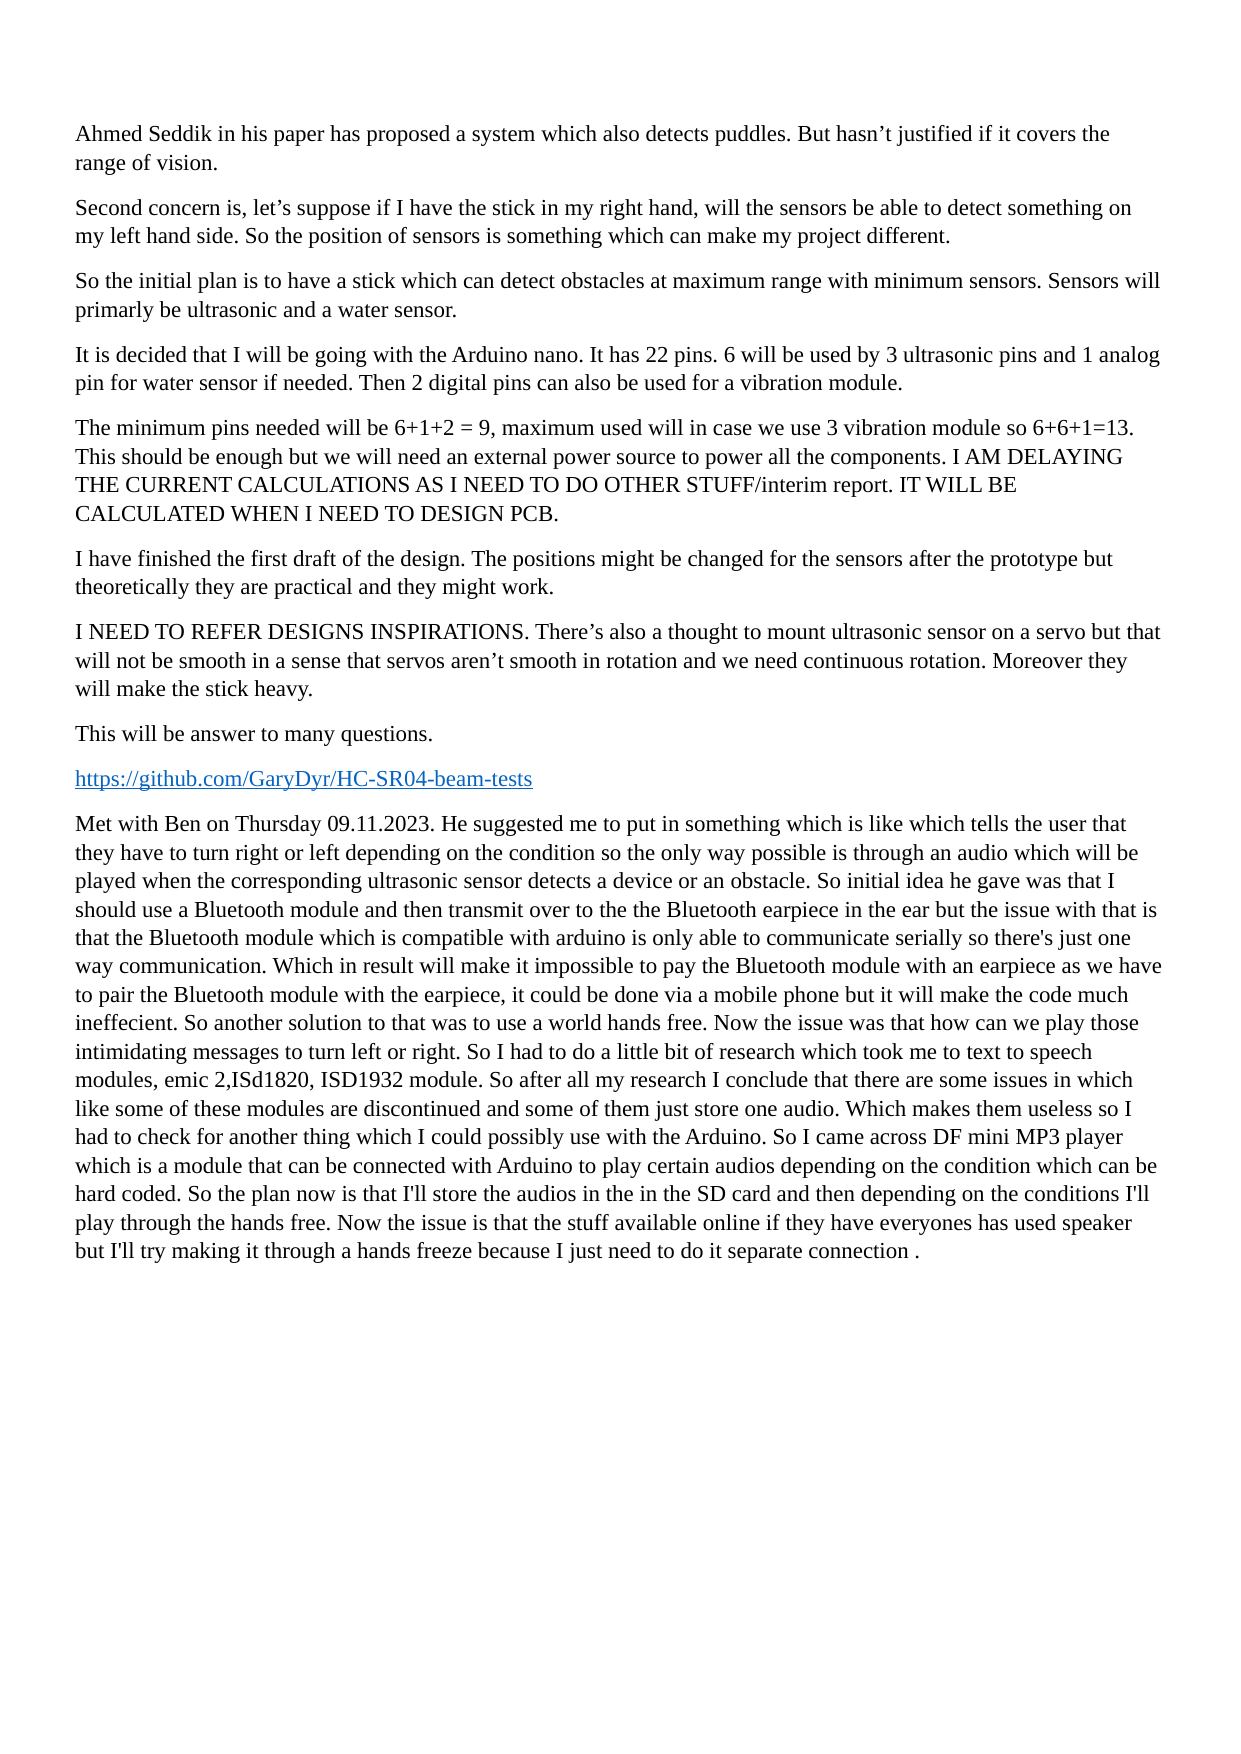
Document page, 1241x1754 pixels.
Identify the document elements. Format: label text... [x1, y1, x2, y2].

text I NEED TO REFER DESIGNS INSPIRATIONS. There’s also a thought to mount ultrasonic sensor on a servo but that will not be smooth in a sense that servos aren’t smooth in rotation and we need continuous rotation. Moreover they will make the stick heavy. [75, 618, 1165, 701]
text This will be answer to many questions. [75, 720, 1165, 747]
text Met with Ben on Thursday 09.11.2023. He suggested me to put in something which is like which tells the user that they have to turn right or left depending on the condition so the only way possible is through an audio which will be played when the corresponding ultrasonic sensor detects a device or an obstacle. So initial idea he gave was that I should use a Bluetooth module and then transmit over to the the Bluetooth earpiece in the ear but the issue with that is that the Bluetooth module which is compatible with arduino is only able to communicate serially so there's just one way communication. Which in result will make it impossible to pay the Bluetooth module with an earpiece as we have to pair the Bluetooth module with the earpiece, it could be done via a mobile phone but it will make the code much ineffecient. So another solution to that was to use a world hands free. Now the issue was that how can we play those intimidating messages to turn left or right. So I had to do a little bit of research which took me to text to speech modules, emic 2,ISd1820, ISD1932 module. So after all my research I conclude that there are some issues in which like some of these modules are discontinued and some of them just store one audio. Which makes them useless so I had to check for another thing which I could possibly use with the Arduino. So I came across DF mini MP3 player which is a module that can be connected with Arduino to play certain audios depending on the condition which can be hard coded. So the plan now is that I'll store the audios in the in the SD card and then depending on the conditions I'll play through the hands free. Now the issue is that the stuff available online if they have everyones has used speaker but I'll try making it through a hands freeze because I just need to do it separate connection . [75, 810, 1165, 1263]
text https://github.com/GaryDyr/HC-SR04-beam-tests [75, 765, 1165, 792]
text The minimum pins needed will be 6+1+2 = 9, maximum used will in case we use 3 vibration module so 6+6+1=13. This should be enough but we will need an external power source to power all the components. I AM DELAYING THE CURRENT CALCULATIONS AS I NEED TO DO OTHER STUFF/interim report. IT WILL BE CALCULATED WHEN I NEED TO DESIGN PCB. [75, 414, 1165, 526]
text I have finished the first draft of the design. The positions might be changed for the sensors after the prototype but theoretically they are practical and they might work. [75, 545, 1165, 599]
text It is decided that I will be going with the Arduino nano. It has 22 pins. 6 will be used by 3 ultrasonic pins and 1 analog pin for water sensor if needed. Then 2 digital pins can also be used for a vibration module. [75, 341, 1165, 396]
text Second concern is, let’s suppose if I have the stick in my right hand, will the sensors be able to detect something on my left hand side. So the position of sensors is something which can make my project different. [75, 194, 1165, 248]
text Ahmed Seddik in his paper has proposed a system which also detects puddles. But hasn’t justified if it covers the range of vision. [75, 120, 1165, 175]
text So the initial plan is to have a stick which can detect obstacles at maximum range with minimum sensors. Sensors will primarly be ultrasonic and a water sensor. [75, 267, 1165, 322]
